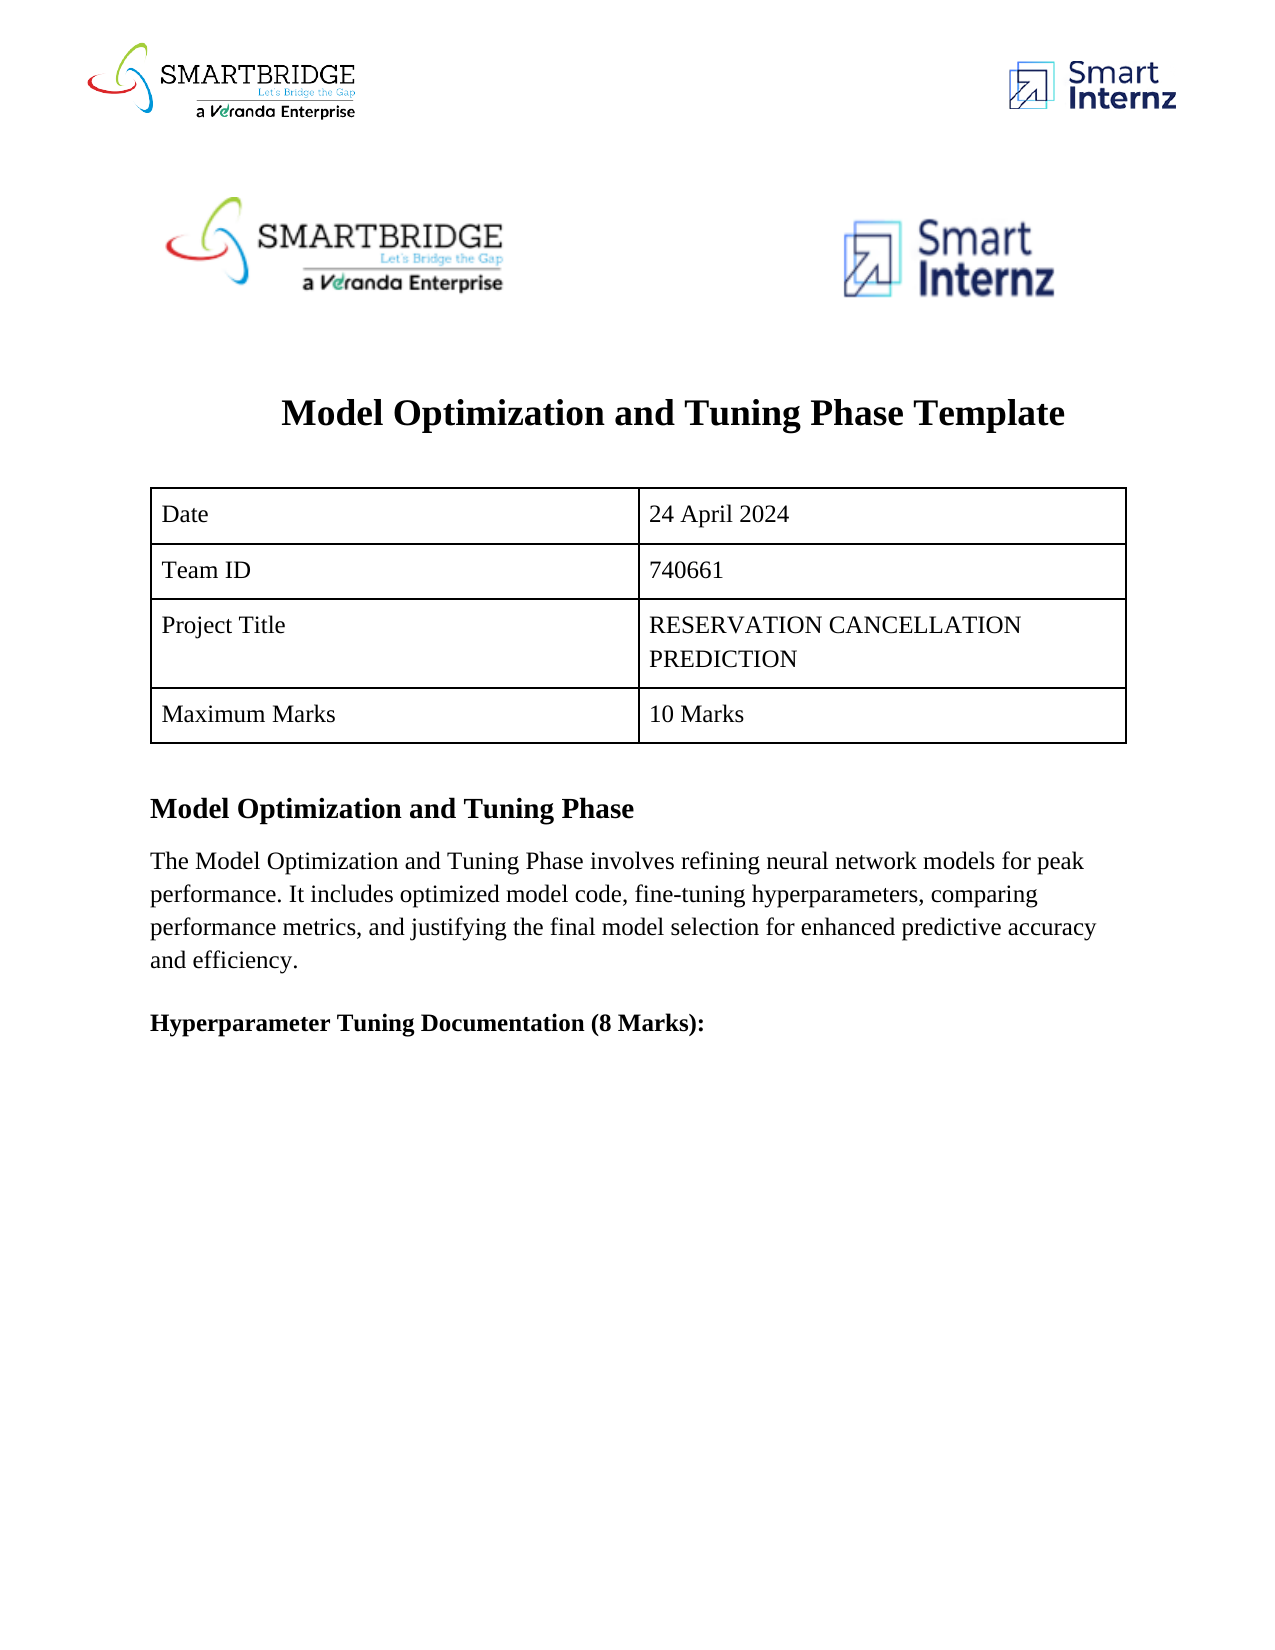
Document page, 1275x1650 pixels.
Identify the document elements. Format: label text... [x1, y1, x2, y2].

table_cell RESERVATION CANCELLATION PREDICTION [640, 600, 1125, 687]
table_header Date [152, 489, 638, 543]
picture [810, 208, 1073, 309]
table_header 24 April 2024 [640, 489, 1125, 543]
table_cell 10 Marks [640, 689, 1125, 742]
picture [1004, 61, 1181, 109]
picture [150, 197, 519, 309]
text Model Optimization and Tuning Phase Template [150, 391, 1125, 434]
picture [73, 20, 370, 142]
subtitle Hyperparameter Tuning Documentation (8 Marks): [150, 1008, 1125, 1036]
text The Model Optimization and Tuning Phase involves refining neural network models for peak performance. It includes optimized model code, fine-tuning hyperparameters, comparing performance metrics, and justifying the final model selection for enhanced predictive accuracy and efficiency. [150, 846, 1125, 974]
table_cell Maximum Marks [152, 689, 638, 742]
table_cell Team ID [152, 545, 638, 598]
text Model Optimization and Tuning Phase [150, 791, 1125, 825]
table_cell Project Title [152, 600, 638, 687]
table_cell 740661 [640, 545, 1125, 598]
